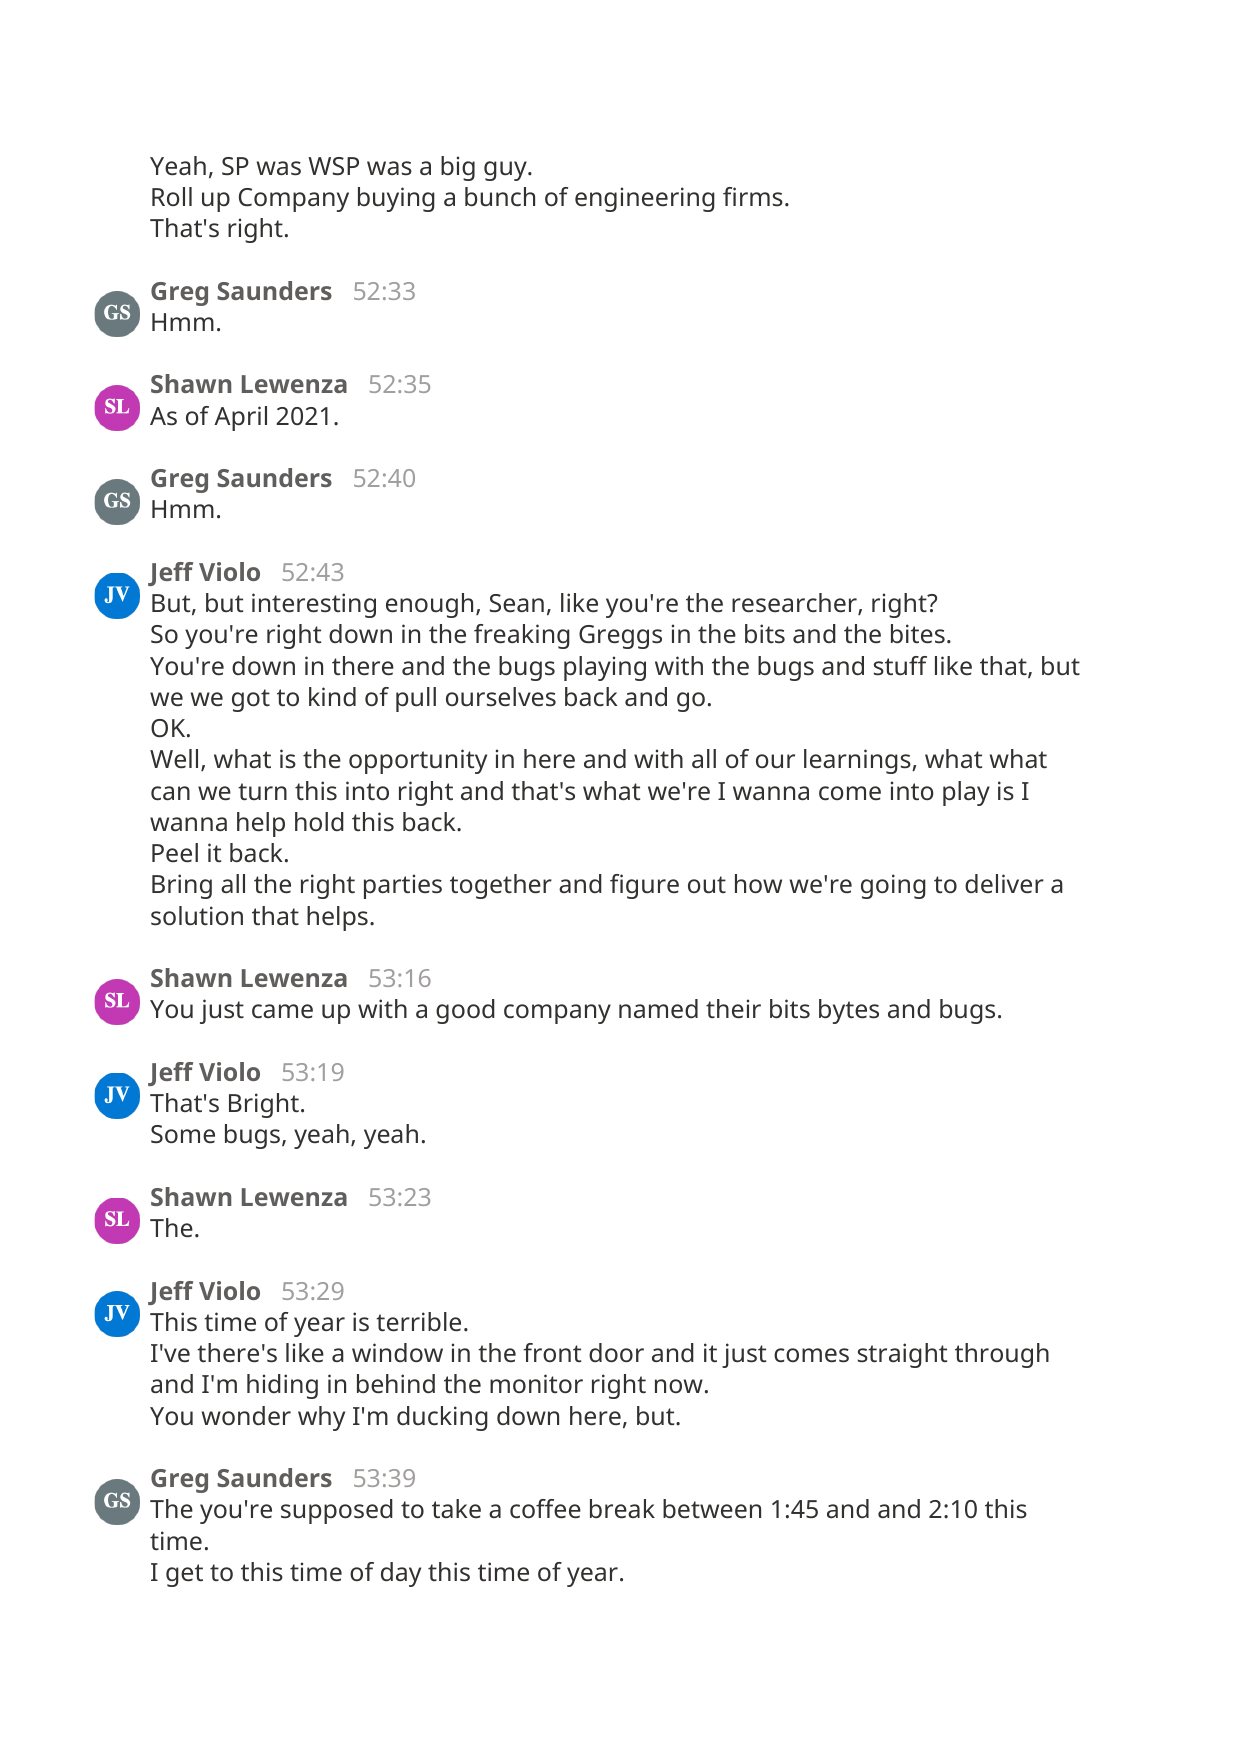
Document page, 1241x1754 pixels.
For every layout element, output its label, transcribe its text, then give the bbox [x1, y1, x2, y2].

picture [94, 291, 140, 337]
text Jeff Violo 53:29 This time of year is terrible. I've there's like a window in the front door and it just comes straight through and I'm hiding in behind the monitor right now. You wonder why I'm ducking down here, but. [150, 1244, 1090, 1431]
picture [94, 979, 140, 1025]
picture [94, 1073, 140, 1119]
text Shawn Lewenza 53:16 You just came up with a good company named their bits bytes and bugs. [150, 931, 1090, 1025]
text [150, 150, 1090, 244]
text Shawn Lewenza 52:35 As of April 2021. [150, 337, 1090, 431]
text Jeff Violo 52:43 But, but interesting enough, Sean, like you're the researcher, right? So you're right down in the freaking Greggs in the bits and the bites. You're down in there and the bugs playing with the bugs and stuff like that, but we we got to kind of pull ourselves back and go. OK. Well, what is the opportunity in here and with all of our learnings, what what can we turn this into right and that's what we're I wanna come into play is I wanna help hold this back. Peel it back. Bring all the right parties together and figure out how we're going to deliver a solution that helps. [150, 525, 1090, 931]
text Shawn Lewenza 53:23 The. [150, 1150, 1090, 1244]
text Greg Saunders 52:40 Hmm. [150, 431, 1090, 525]
picture [94, 479, 140, 525]
picture [94, 1291, 140, 1337]
picture [94, 573, 140, 619]
picture [94, 385, 140, 431]
picture [94, 1198, 140, 1244]
text Jeff Violo 53:19 That's Bright. Some bugs, yeah, yeah. [150, 1025, 1090, 1150]
text Greg Saunders 52:33 Hmm. [150, 244, 1090, 337]
picture [94, 1479, 140, 1525]
text Greg Saunders 53:39 The you're supposed to take a coffee break between 1:45 and and 2:10 this time. I get to this time of day this time of year. [150, 1431, 1090, 1587]
